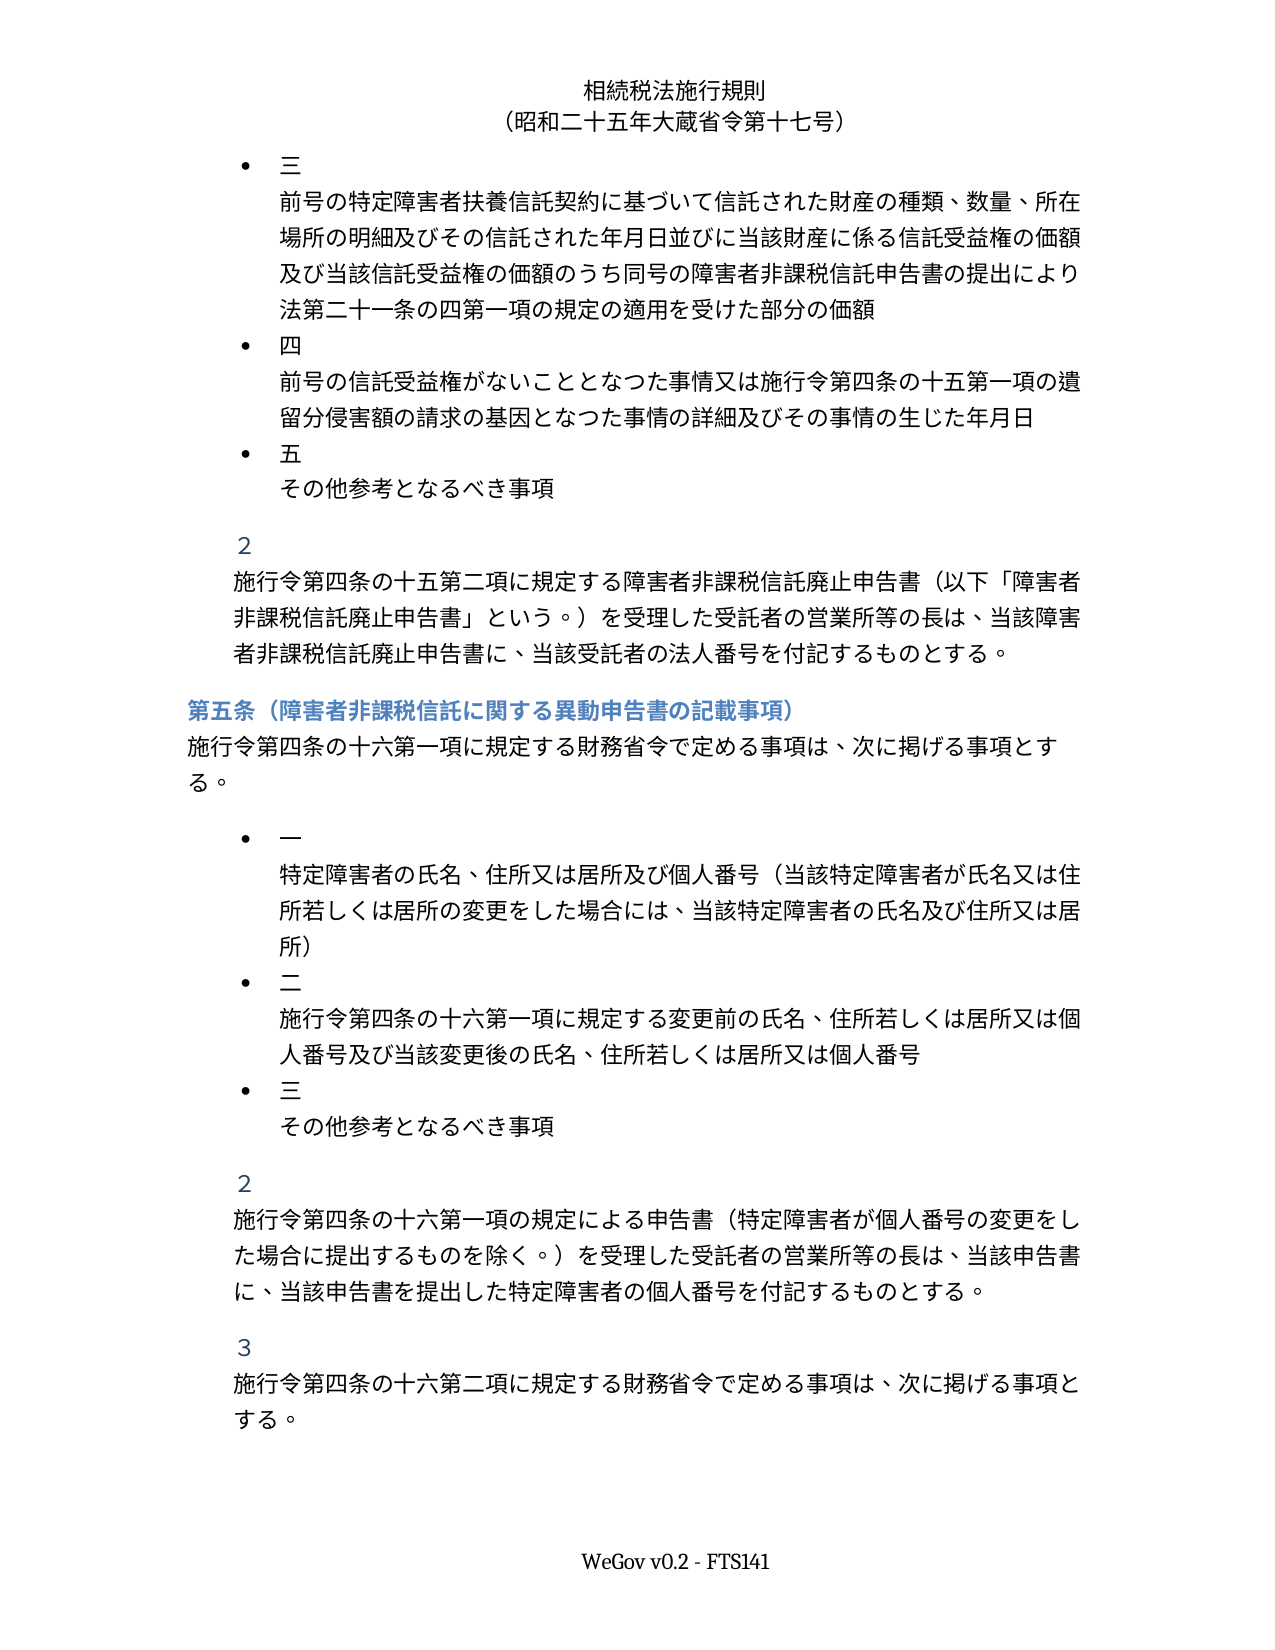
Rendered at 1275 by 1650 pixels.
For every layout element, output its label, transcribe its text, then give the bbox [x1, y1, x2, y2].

list 五 その他参考となるべき事項 [242, 437, 1087, 505]
list 三 その他参考となるべき事項 [242, 1075, 1087, 1142]
subtitle 第五条（障害者非課税信託に関する異動申告書の記載事項） [187, 695, 1087, 726]
subtitle ３ [233, 1332, 1087, 1363]
list 一 特定障害者の氏名、住所又は居所及び個人番号（当該特定障害者が氏名又は住所若しくは居所の変更をした場合には、当該特定障害者の氏名及び住所又は居所） [242, 823, 1087, 962]
text 施行令第四条の十六第二項に規定する財務省令で定める事項は、次に掲げる事項とする。 [233, 1368, 1087, 1435]
subtitle ２ [233, 530, 1087, 561]
list 四 前号の信託受益権がないこととなつた事情又は施行令第四条の十五第一項の遺留分侵害額の請求の基因となつた事情の詳細及びその事情の生じた年月日 [242, 330, 1087, 433]
list 三 前号の特定障害者扶養信託契約に基づいて信託された財産の種類、数量、所在場所の明細及びその信託された年月日並びに当該財産に係る信託受益権の価額及び当該信託受益権の価額のうち同号の障害者非課税信託申告書の提出により法第二十一条の四第一項の規定の適用を受けた部分の価額 [242, 150, 1087, 325]
text 施行令第四条の十六第一項の規定による申告書（特定障害者が個人番号の変更をした場合に提出するものを除く。）を受理した受託者の営業所等の長は、当該申告書に、当該申告書を提出した特定障害者の個人番号を付記するものとする。 [233, 1204, 1087, 1307]
subtitle ２ [233, 1168, 1087, 1199]
list 二 施行令第四条の十六第一項に規定する変更前の氏名、住所若しくは居所又は個人番号及び当該変更後の氏名、住所若しくは居所又は個人番号 [242, 967, 1087, 1070]
text 施行令第四条の十五第二項に規定する障害者非課税信託廃止申告書（以下「障害者非課税信託廃止申告書」という。）を受理した受託者の営業所等の長は、当該障害者非課税信託廃止申告書に、当該受託者の法人番号を付記するものとする。 [233, 566, 1087, 669]
text 施行令第四条の十六第一項に規定する財務省令で定める事項は、次に掲げる事項とする。 [187, 731, 1087, 798]
